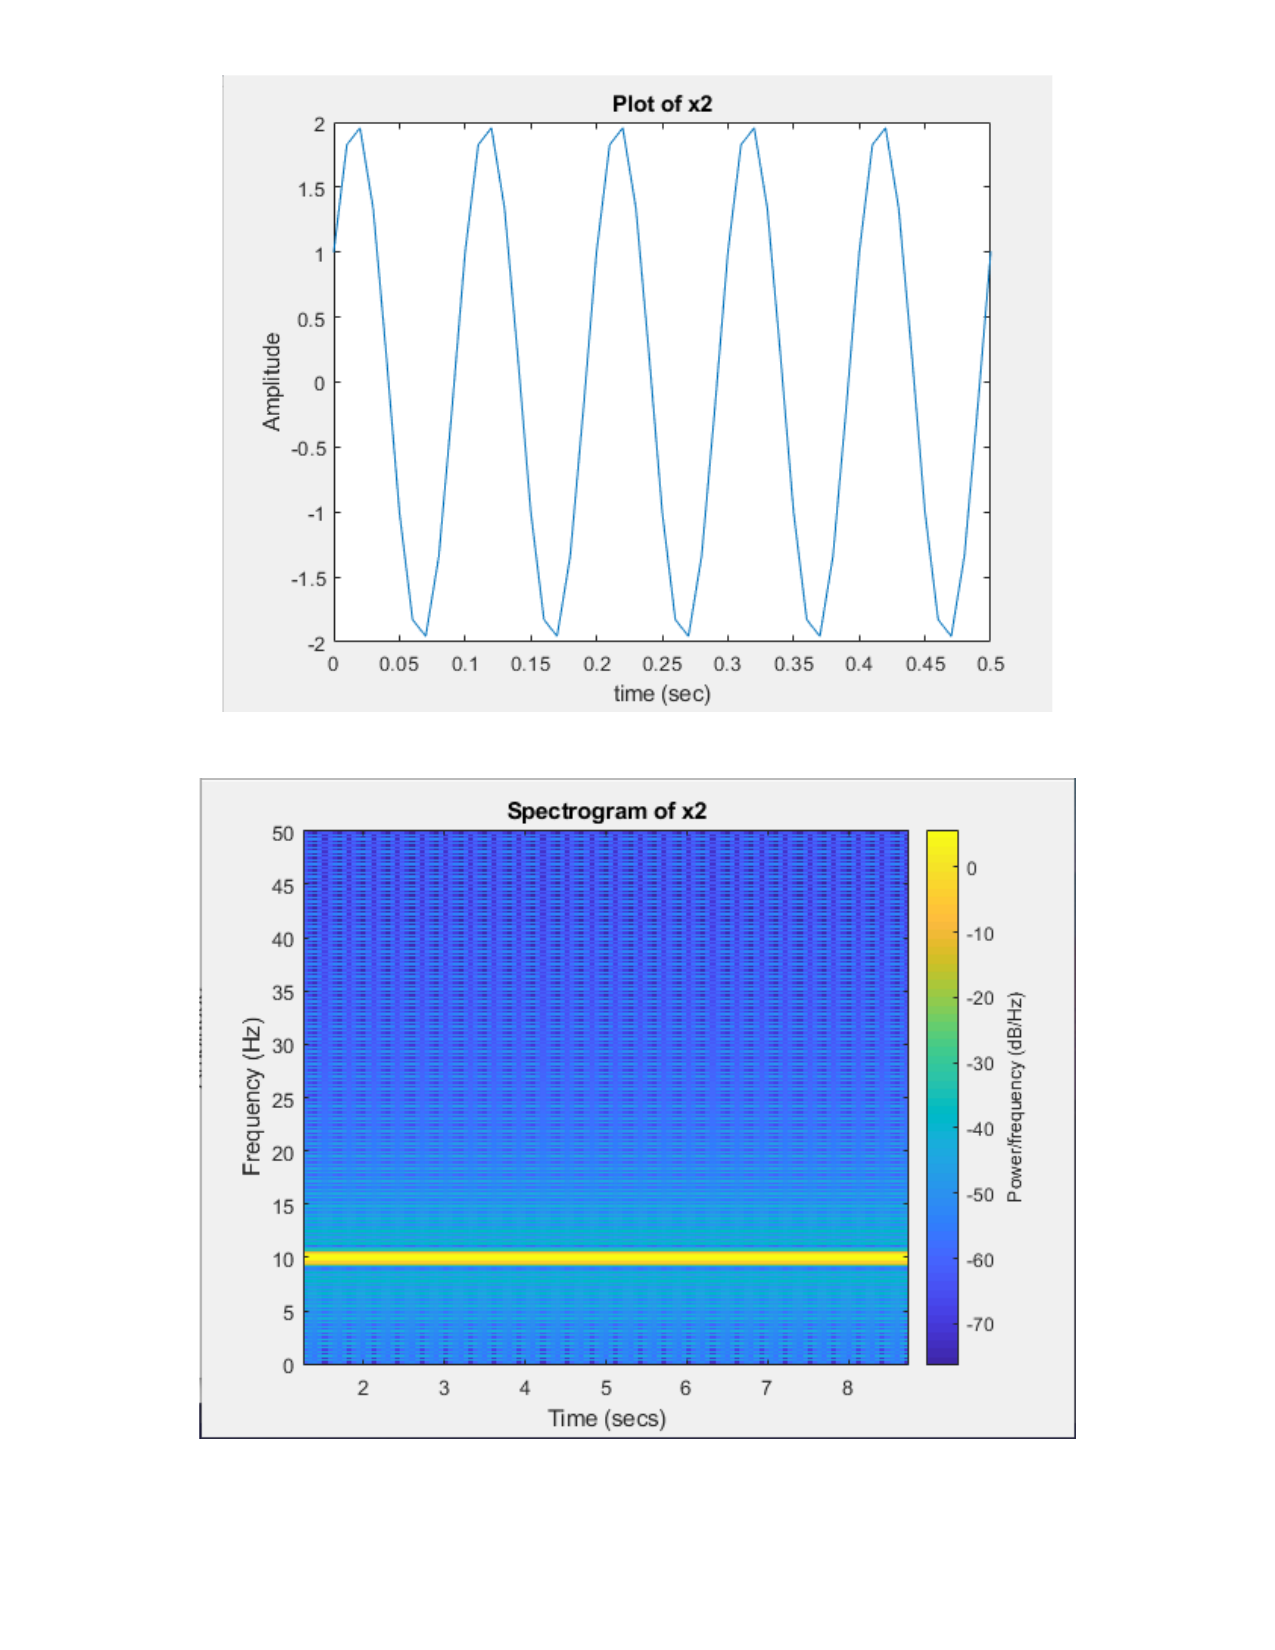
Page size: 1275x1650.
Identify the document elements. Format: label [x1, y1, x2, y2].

picture [222, 75, 1053, 712]
picture [199, 778, 1076, 1439]
